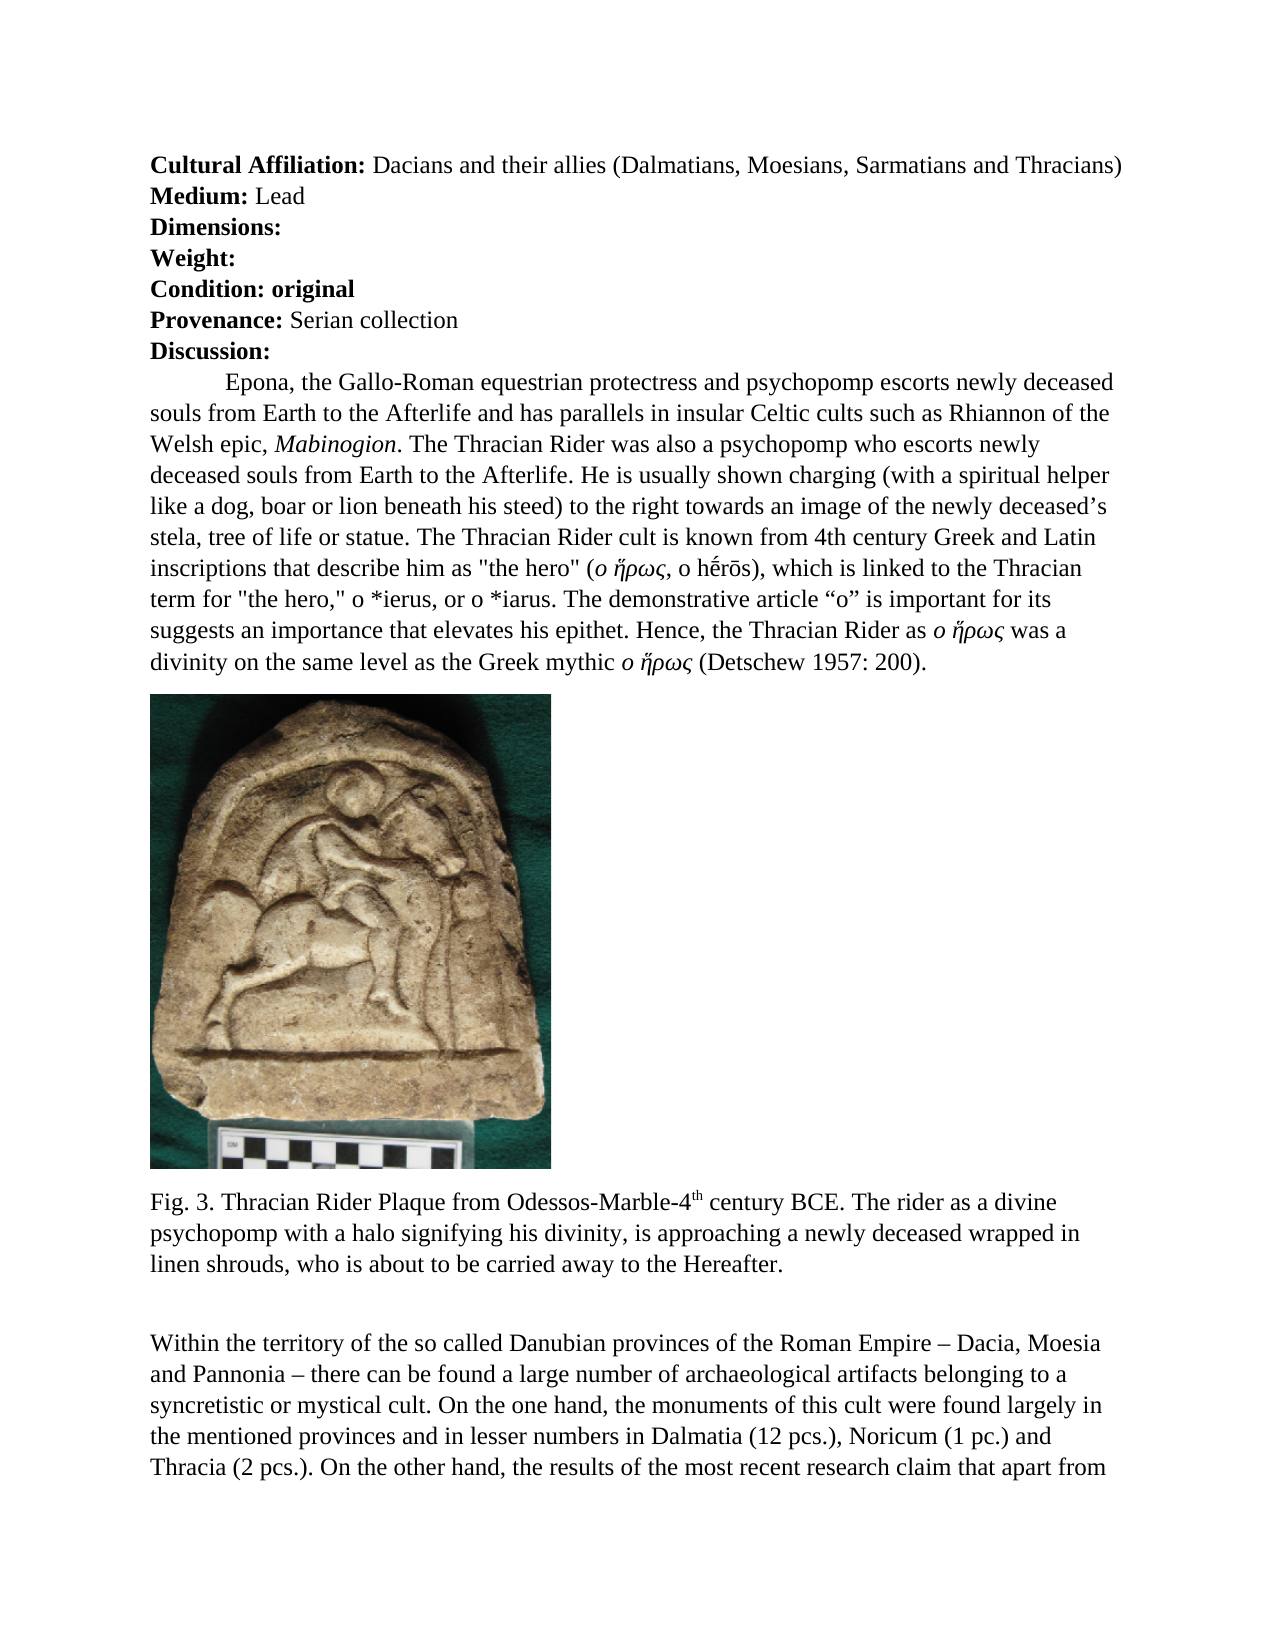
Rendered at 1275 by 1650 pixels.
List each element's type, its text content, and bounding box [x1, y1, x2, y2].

text Epona, the Gallo-Roman equestrian protectress and psychopomp escorts newly deceased souls from Earth to the Afterlife and has parallels in insular Celtic cults such as Rhiannon of the Welsh epic, Mabinogion. The Thracian Rider was also a psychopomp who escorts newly deceased souls from Earth to the Afterlife. He is usually shown charging (with a spiritual helper like a dog, boar or lion beneath his steed) to the right towards an image of the newly deceased’s stela, tree of life or statue. The Thracian Rider cult is known from 4th century Greek and Latin inscriptions that describe him as "the hero" (o ἥρως, o hḗrōs), which is linked to the Thracian term for "the hero," o *ierus, or o *iarus. The demonstrative article “o” is important for its suggests an importance that elevates his epithet. Hence, the Thracian Rider as o ἥρως was a divinity on the same level as the Greek mythic o ἥρως (Detschew 1957: 200). [150, 367, 1125, 675]
text Provenance: Serian collection [150, 305, 1125, 334]
text Cultural Affiliation: Dacians and their allies (Dalmatians, Moesians, Sarmatians and Thracians) [150, 150, 1125, 179]
text Dimensions: [150, 212, 1125, 241]
text Fig. 3. Thracian Rider Plaque from Odessos-Marble-4th century BCE. The rider as a divine psychopomp with a halo signifying his divinity, is approaching a newly deceased wrapped in linen shrouds, who is about to be carried away to the Hereafter. [150, 1187, 1125, 1278]
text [150, 1328, 1125, 1481]
text Medium: Lead [150, 181, 1125, 210]
text Discussion: [150, 336, 1125, 365]
text Condition: original [150, 274, 1125, 303]
picture [150, 694, 552, 1169]
text Weight: [150, 243, 1125, 272]
